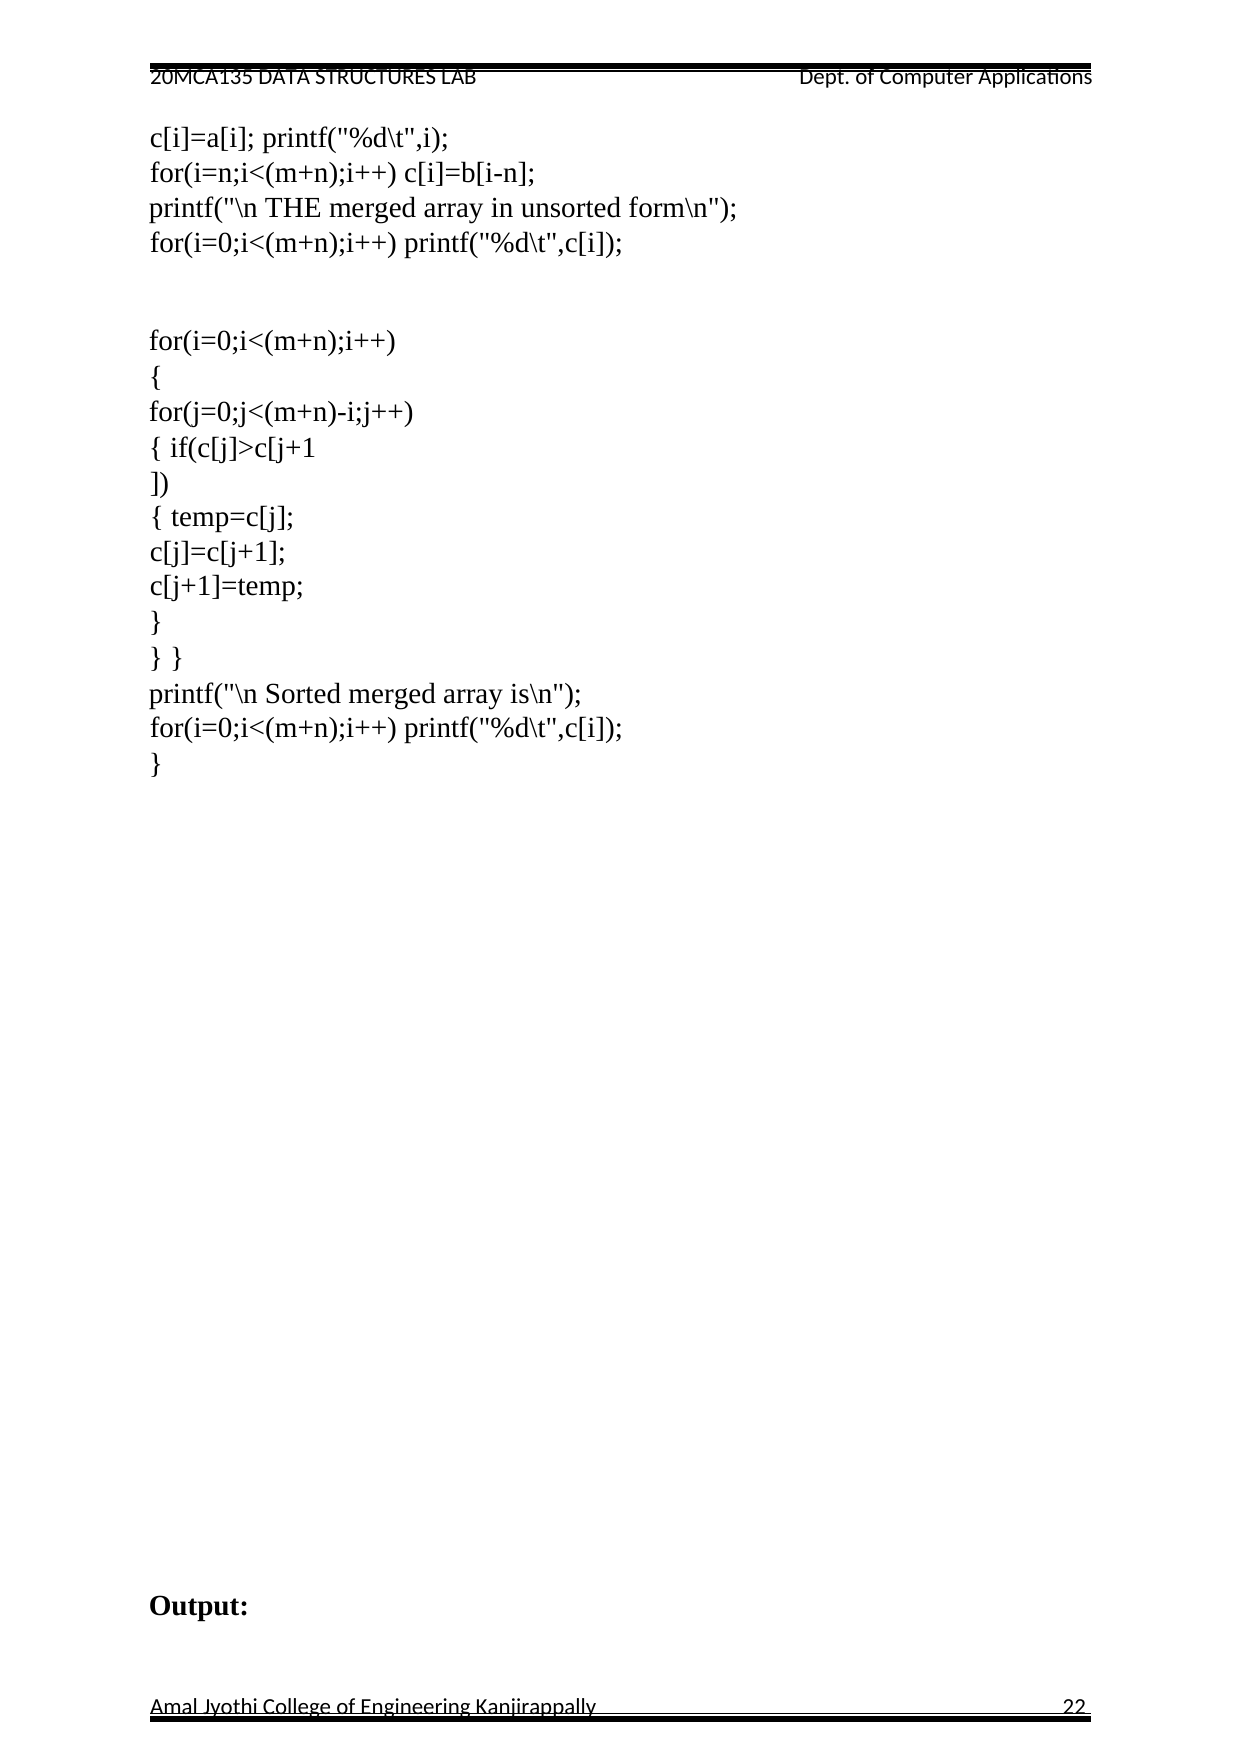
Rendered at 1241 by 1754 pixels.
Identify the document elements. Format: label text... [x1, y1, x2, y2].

text { if(c[j]>c[j+1]) { temp=c[j]; c[j]=c[j+1]; c[j+1]=temp; [148, 430, 316, 602]
text for(j=0;j<(m+n)-i;j++) [148, 394, 1098, 428]
text for(i=0;i<(m+n);i++) [148, 323, 1098, 356]
text } } [148, 640, 185, 673]
text { [148, 359, 1098, 392]
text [148, 120, 575, 188]
text printf("\n THE merged array in unsorted form\n"); for(i=0;i<(m+n);i++) printf("%d\t",c[i]); [148, 191, 739, 258]
text } [148, 746, 1098, 780]
text Output: [148, 1588, 1098, 1622]
text } [148, 604, 1098, 638]
text printf("\n Sorted merged array is\n"); for(i=0;i<(m+n);i++) printf("%d\t",c[i]); [148, 676, 624, 744]
